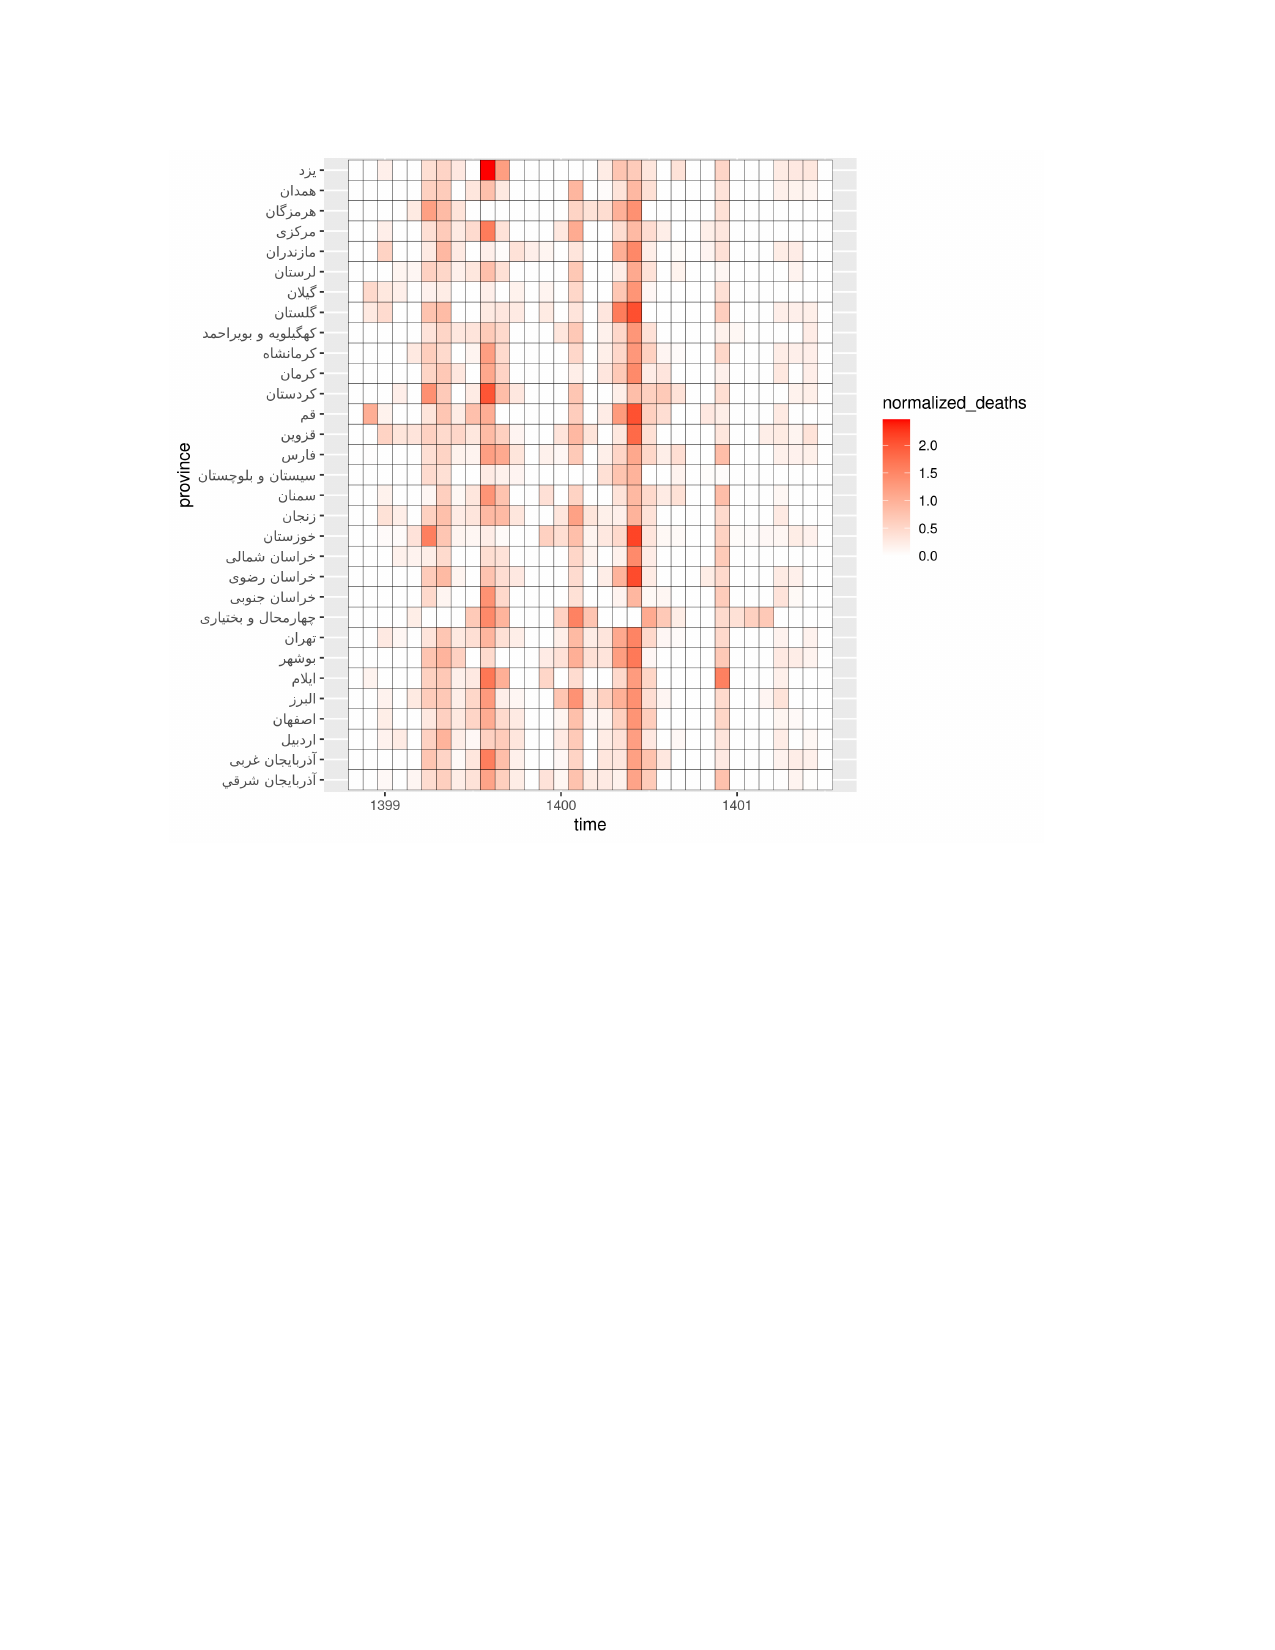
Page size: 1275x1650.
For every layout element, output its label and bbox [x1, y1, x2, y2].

picture [168, 150, 1044, 843]
